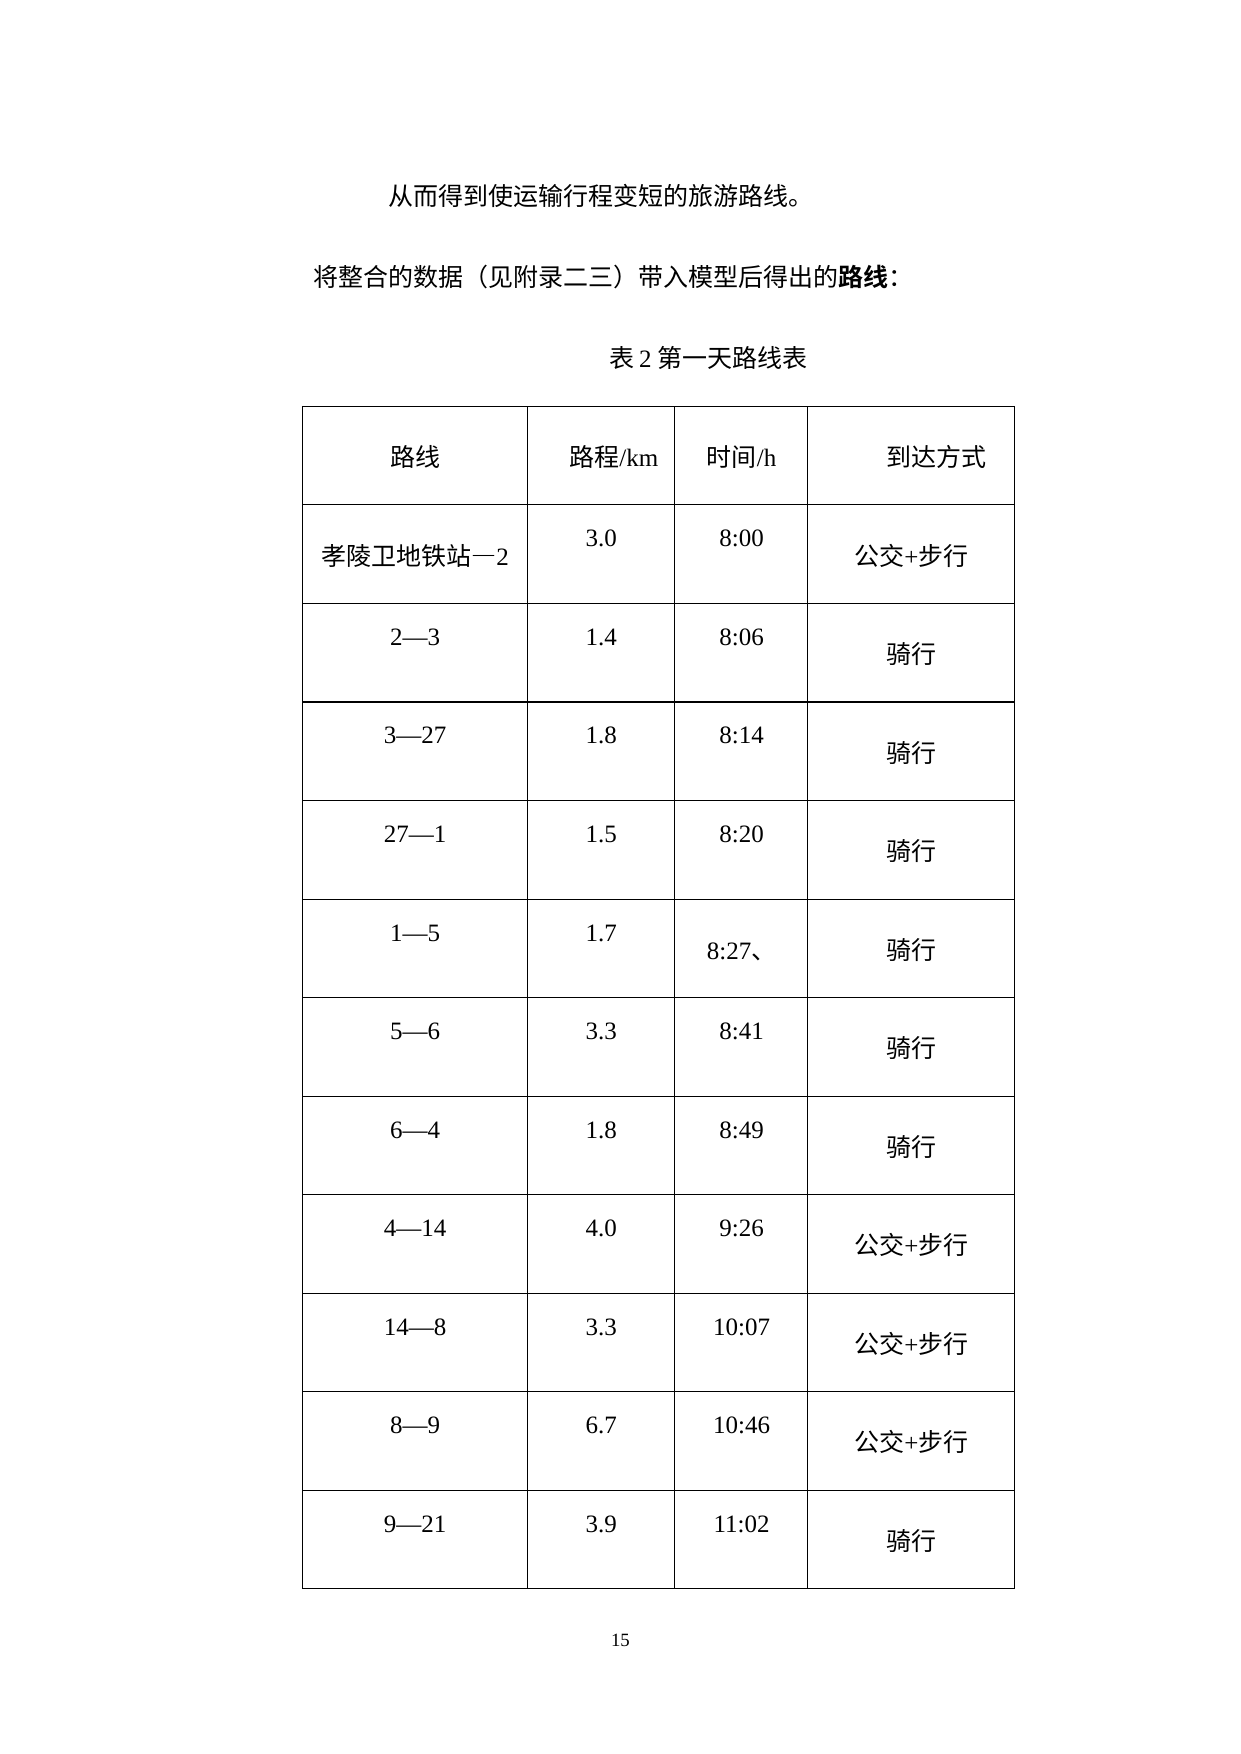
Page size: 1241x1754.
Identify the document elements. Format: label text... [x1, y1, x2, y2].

table_cell 6.7 [528, 1392, 674, 1490]
table_cell 8:41 [675, 998, 807, 1096]
text 表2 第一天路线表 [314, 324, 1053, 389]
table_cell 3.0 [528, 505, 674, 603]
table_cell 1.8 [528, 1097, 674, 1194]
table_cell 1.8 [528, 703, 674, 800]
table_cell 孝陵卫地铁站—2 [303, 505, 527, 603]
table_cell 骑行 [808, 703, 1014, 800]
table_cell 3.9 [528, 1491, 674, 1588]
table_cell 骑行 [808, 1491, 1014, 1588]
table_cell 8—9 [303, 1392, 527, 1490]
table_cell 1.7 [528, 900, 674, 997]
table_cell 1.5 [528, 801, 674, 898]
table_cell 1—5 [303, 900, 527, 997]
table_cell 8:14 [675, 703, 807, 800]
table_cell 3.3 [528, 1294, 674, 1391]
table_cell 2—3 [303, 604, 527, 701]
table_cell 8:20 [675, 801, 807, 898]
table_cell 公交+步行 [808, 1392, 1014, 1490]
table_cell 骑行 [808, 900, 1014, 997]
table_cell 8:06 [675, 604, 807, 701]
table_cell 10:46 [675, 1392, 807, 1490]
table_cell 8:00 [675, 505, 807, 603]
text 将整合的数据（见附录二三）带入模型后得出的路线： [314, 243, 1053, 308]
table_header 路程/km [528, 407, 674, 504]
table_header 路线 [303, 407, 527, 504]
table_cell 4—14 [303, 1195, 527, 1293]
table_cell 公交+步行 [808, 1294, 1014, 1391]
table_cell 骑行 [808, 998, 1014, 1096]
table_cell 10:07 [675, 1294, 807, 1391]
table_cell 公交+步行 [808, 505, 1014, 603]
table_cell 5—6 [303, 998, 527, 1096]
table_cell 骑行 [808, 604, 1014, 701]
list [314, 162, 1053, 227]
table_cell 9—21 [303, 1491, 527, 1588]
table_cell 1.4 [528, 604, 674, 701]
table_cell 14—8 [303, 1294, 527, 1391]
table_cell 8:49 [675, 1097, 807, 1194]
table_cell 骑行 [808, 801, 1014, 898]
table_cell 公交+步行 [808, 1195, 1014, 1293]
table_cell 11:02 [675, 1491, 807, 1588]
table_header 时间/h [675, 407, 807, 504]
table_header 到达方式 [808, 407, 1014, 504]
table_cell 27—1 [303, 801, 527, 898]
table_cell 4.0 [528, 1195, 674, 1293]
table_cell 3.3 [528, 998, 674, 1096]
table_cell 6—4 [303, 1097, 527, 1194]
table_cell 8:27、 [675, 900, 807, 997]
table_cell 3—27 [303, 703, 527, 800]
table_cell 9:26 [675, 1195, 807, 1293]
table_cell 骑行 [808, 1097, 1014, 1194]
